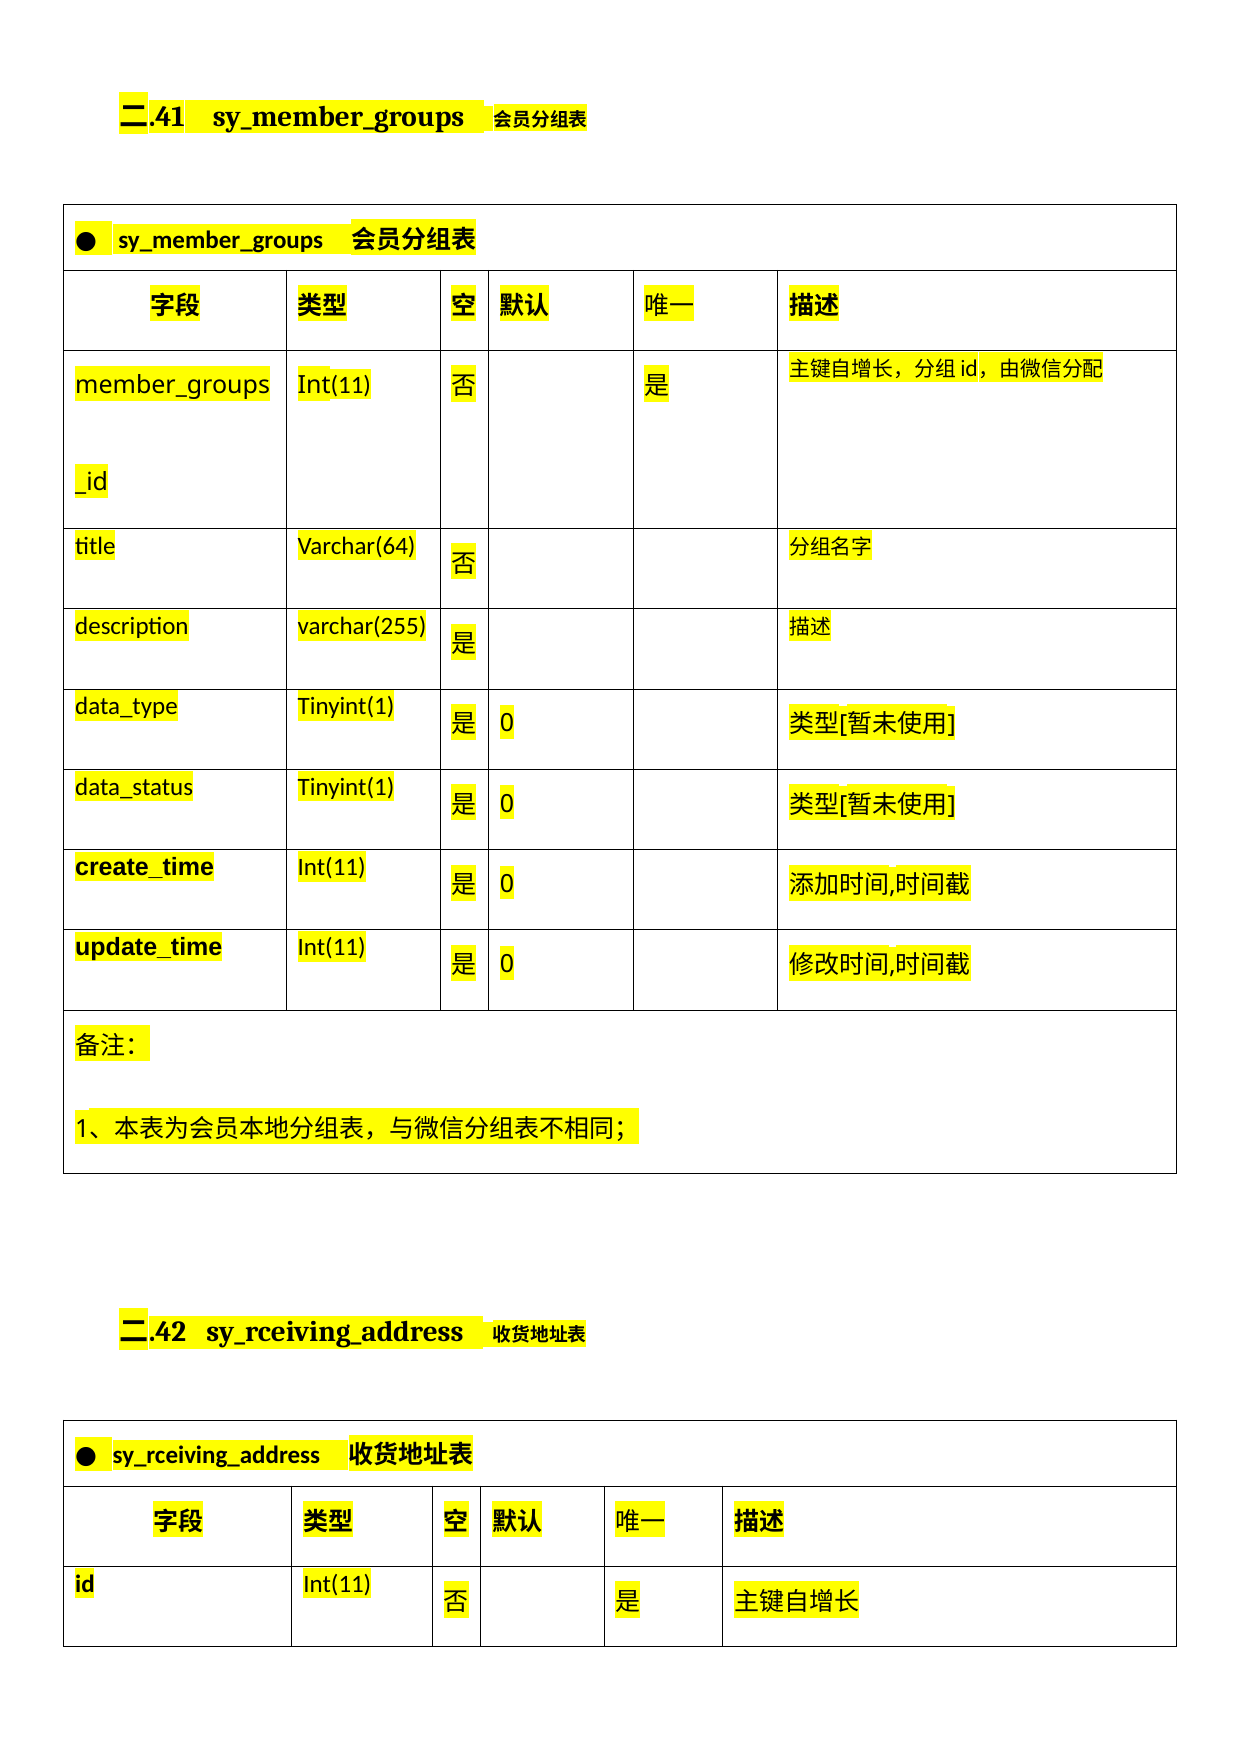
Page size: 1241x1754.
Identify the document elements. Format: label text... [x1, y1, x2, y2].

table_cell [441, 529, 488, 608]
subtitle sy_member_groups 会员分组表 [119, 81, 1165, 146]
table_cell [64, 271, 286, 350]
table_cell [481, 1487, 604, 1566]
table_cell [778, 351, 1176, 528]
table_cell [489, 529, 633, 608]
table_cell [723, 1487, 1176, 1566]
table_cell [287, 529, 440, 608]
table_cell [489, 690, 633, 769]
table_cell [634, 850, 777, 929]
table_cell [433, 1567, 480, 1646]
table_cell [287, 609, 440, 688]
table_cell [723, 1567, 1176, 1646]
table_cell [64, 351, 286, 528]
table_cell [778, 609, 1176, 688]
subtitle sy_rceiving_address 收货地址表 [119, 1297, 1165, 1362]
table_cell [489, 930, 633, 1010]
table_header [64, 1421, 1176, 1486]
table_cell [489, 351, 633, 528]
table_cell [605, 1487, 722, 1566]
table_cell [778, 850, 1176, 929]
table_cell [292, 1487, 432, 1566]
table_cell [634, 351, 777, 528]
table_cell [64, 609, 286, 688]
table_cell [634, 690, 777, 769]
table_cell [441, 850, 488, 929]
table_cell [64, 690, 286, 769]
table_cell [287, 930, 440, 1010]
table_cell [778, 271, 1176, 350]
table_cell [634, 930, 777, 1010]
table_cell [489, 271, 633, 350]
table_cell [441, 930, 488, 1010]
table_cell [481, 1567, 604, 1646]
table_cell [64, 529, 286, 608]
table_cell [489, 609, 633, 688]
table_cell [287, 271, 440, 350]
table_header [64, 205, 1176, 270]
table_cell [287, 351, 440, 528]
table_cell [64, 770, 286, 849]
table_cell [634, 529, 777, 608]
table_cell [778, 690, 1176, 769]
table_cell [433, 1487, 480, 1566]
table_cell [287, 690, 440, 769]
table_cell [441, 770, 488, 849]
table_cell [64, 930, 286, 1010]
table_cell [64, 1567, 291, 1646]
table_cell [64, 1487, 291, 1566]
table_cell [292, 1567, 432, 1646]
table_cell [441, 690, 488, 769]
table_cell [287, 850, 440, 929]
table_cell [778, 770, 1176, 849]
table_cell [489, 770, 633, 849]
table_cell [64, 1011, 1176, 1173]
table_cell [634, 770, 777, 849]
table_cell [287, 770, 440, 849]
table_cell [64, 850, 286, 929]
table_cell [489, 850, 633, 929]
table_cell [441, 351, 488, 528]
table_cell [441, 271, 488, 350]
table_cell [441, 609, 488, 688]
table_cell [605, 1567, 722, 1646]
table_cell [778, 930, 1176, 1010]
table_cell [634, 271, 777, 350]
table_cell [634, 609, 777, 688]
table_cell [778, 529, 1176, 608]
